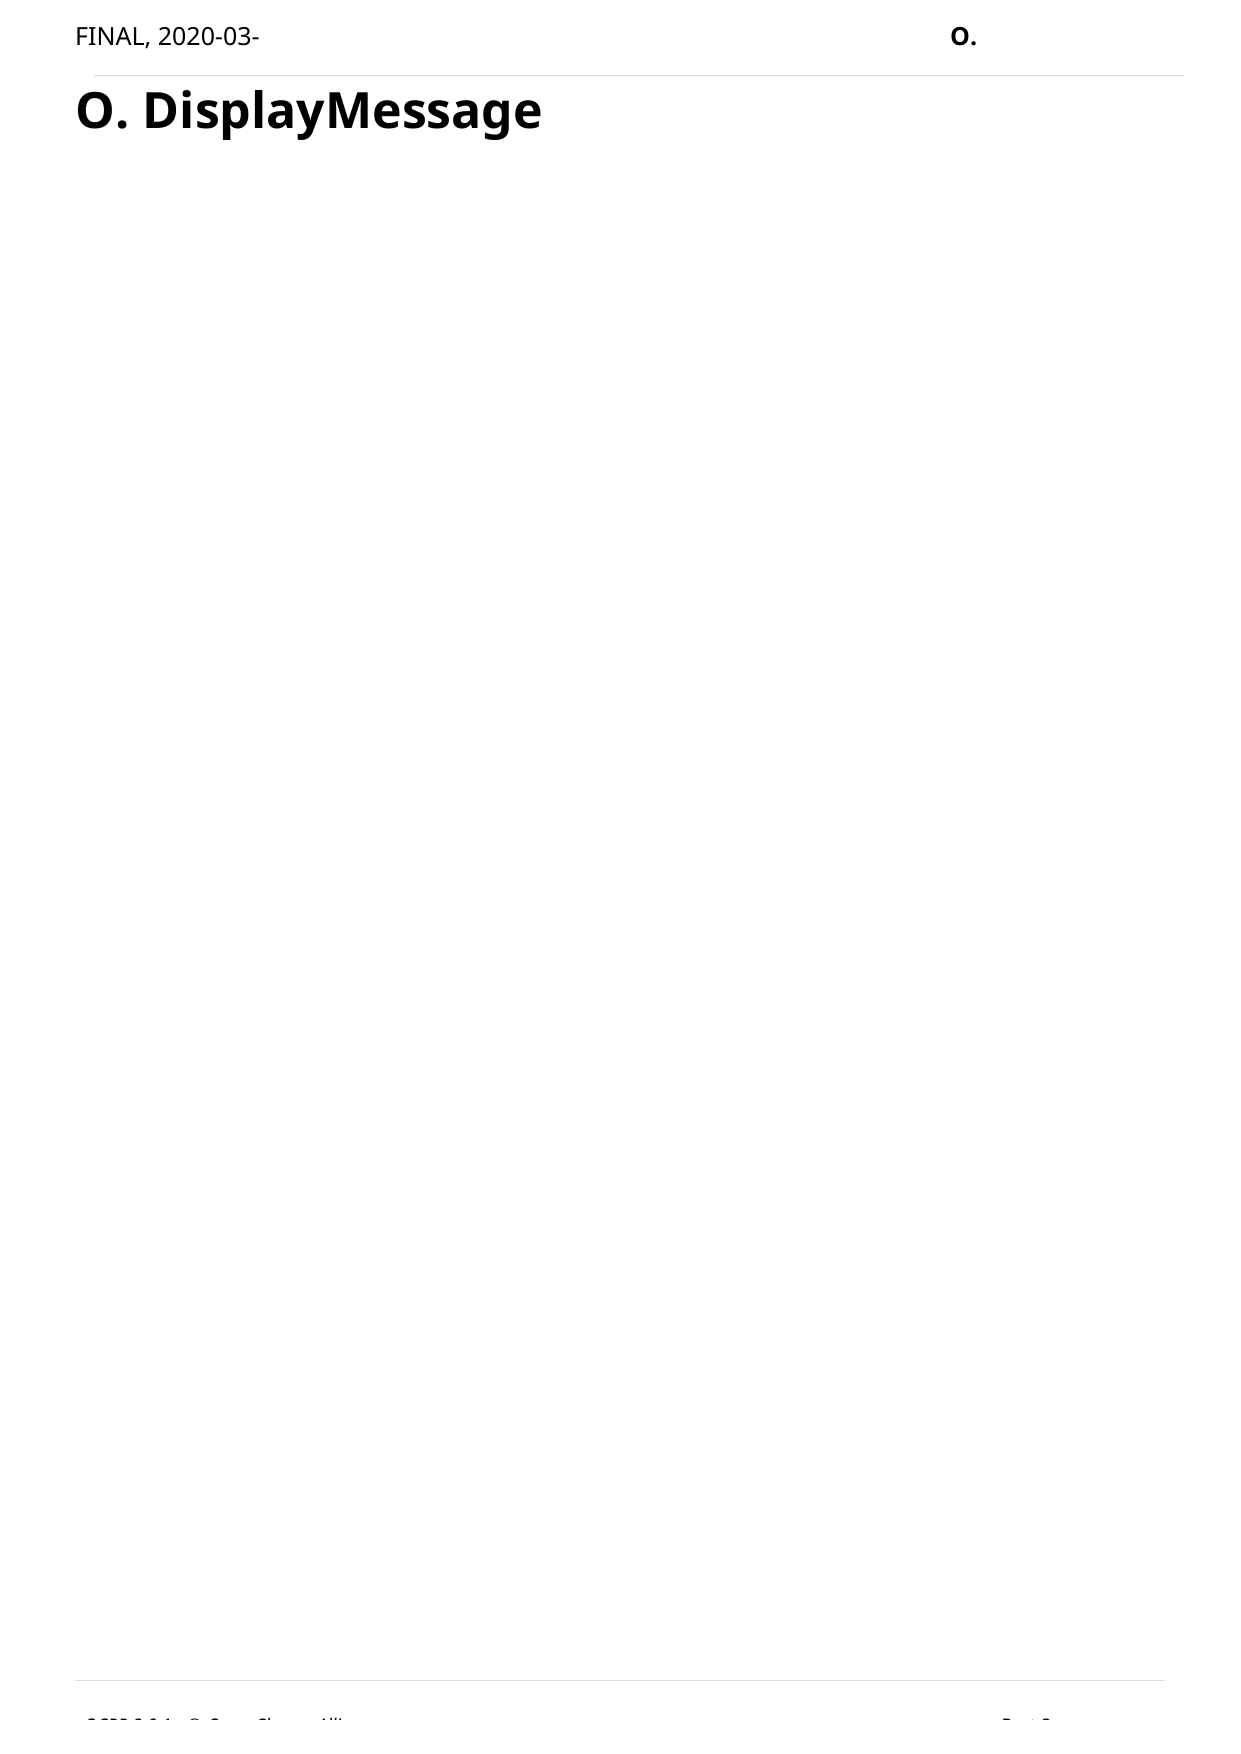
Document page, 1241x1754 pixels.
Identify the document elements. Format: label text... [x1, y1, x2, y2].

title O. DisplayMessage [75, 76, 1178, 144]
